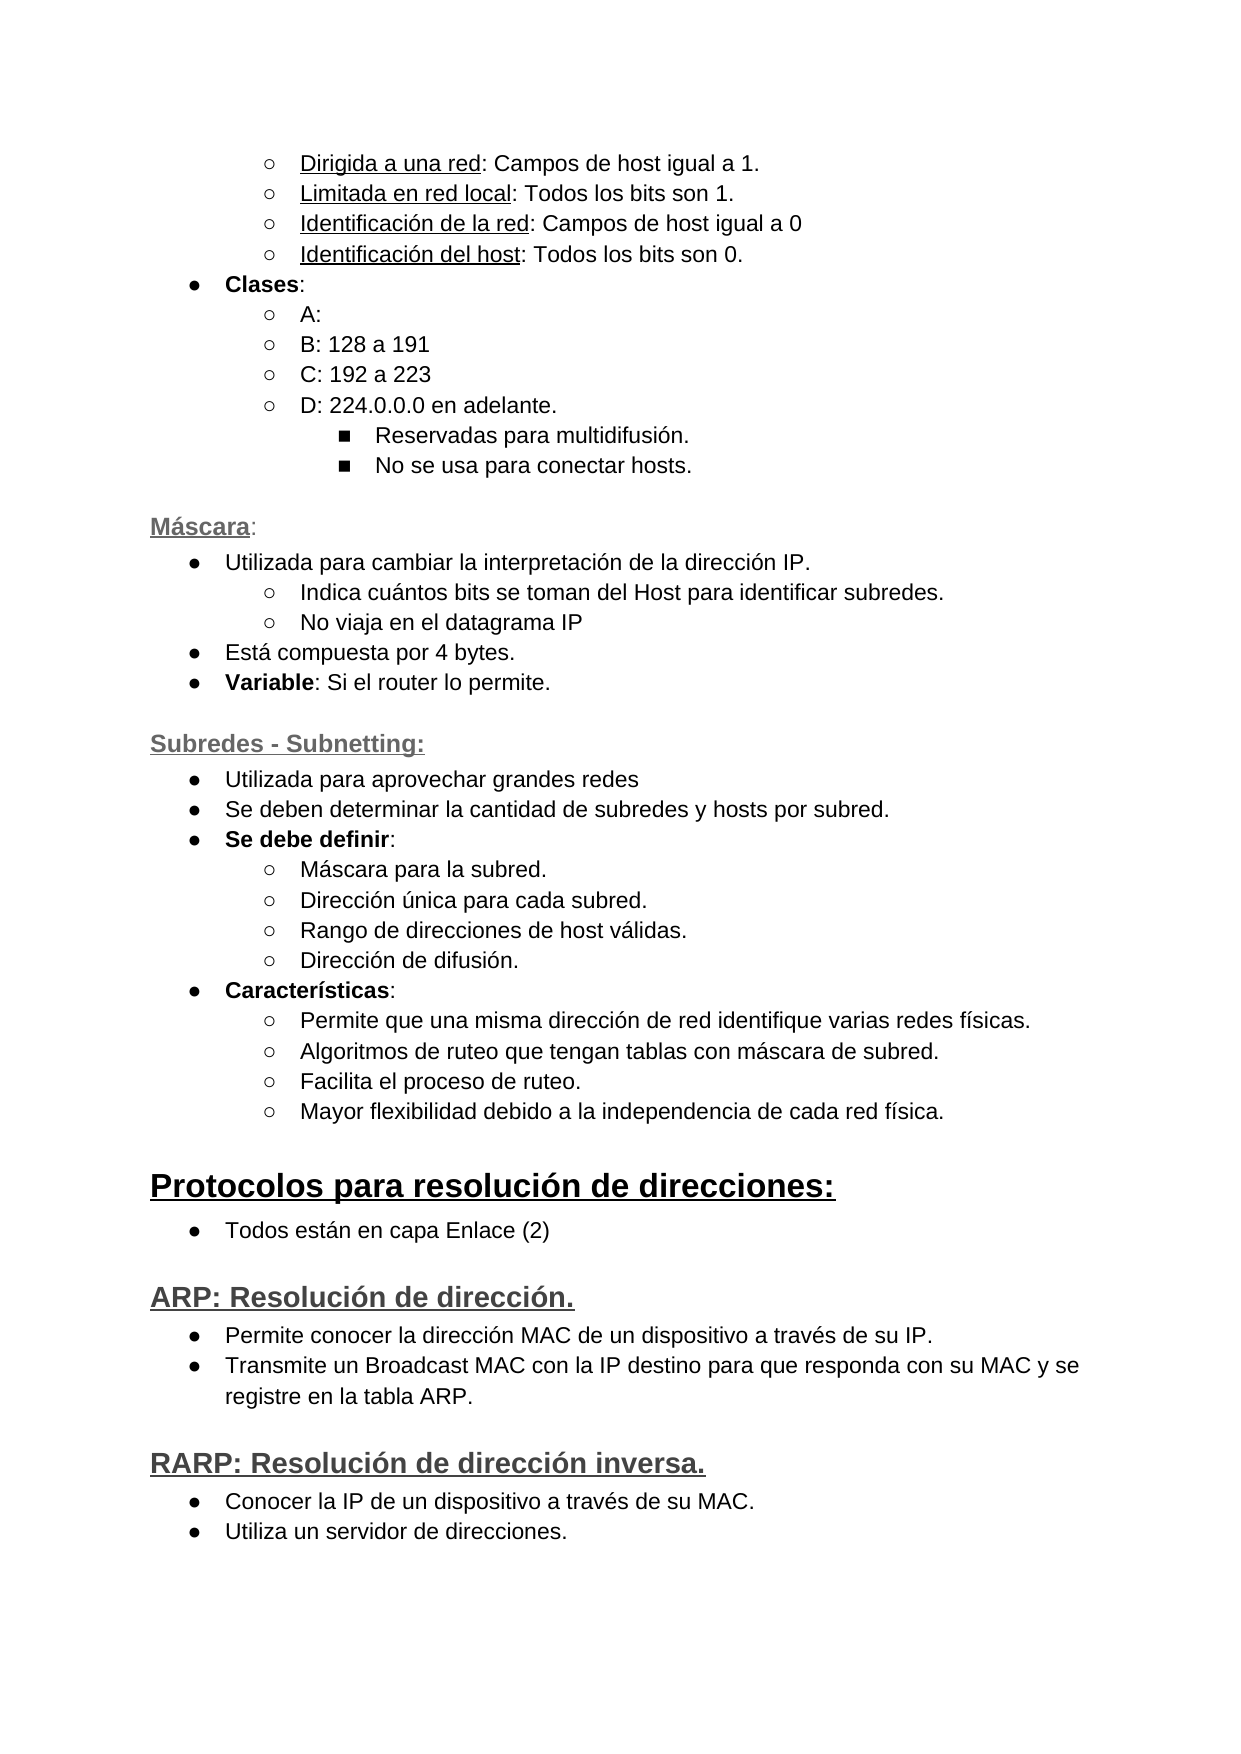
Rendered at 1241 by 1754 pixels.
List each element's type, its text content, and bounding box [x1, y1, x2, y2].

list Limitada en red local: Todos los bits son 1. [262, 180, 1090, 207]
list Mayor flexibilidad debido a la independencia de cada red física. [262, 1098, 1090, 1124]
list Permite que una misma dirección de red identifique varias redes físicas. [262, 1007, 1090, 1034]
list A: [262, 301, 1090, 327]
list Conocer la IP de un dispositivo a través de su MAC. [187, 1488, 1090, 1514]
list Dirigida a una red: Campos de host igual a 1. [262, 150, 1090, 176]
list Reservadas para multidifusión. [337, 422, 1090, 448]
list No viaja en el datagrama IP [262, 609, 1090, 635]
list Se deben determinar la cantidad de subredes y hosts por subred. [187, 796, 1090, 822]
subtitle Máscara: [150, 511, 1090, 540]
list Utilizada para aprovechar grandes redes [187, 766, 1090, 792]
list D: 224.0.0.0 en adelante. [262, 392, 1090, 418]
list Indica cuántos bits se toman del Host para identificar subredes. [262, 579, 1090, 605]
list Dirección de difusión. [262, 947, 1090, 973]
subtitle Protocolos para resolución de direcciones: [150, 1166, 1090, 1204]
list Todos están en capa Enlace (2) [187, 1217, 1090, 1243]
list Algoritmos de ruteo que tengan tablas con máscara de subred. [262, 1038, 1090, 1064]
list Está compuesta por 4 bytes. [187, 639, 1090, 666]
list Se debe definir: [187, 826, 1090, 853]
list Rango de direcciones de host válidas. [262, 917, 1090, 943]
subtitle ARP: Resolución de dirección. [150, 1280, 1090, 1314]
list Identificación de la red: Campos de host igual a 0 [262, 210, 1090, 237]
list Utilizada para cambiar la interpretación de la dirección IP. [187, 548, 1090, 575]
list B: 128 a 191 [262, 331, 1090, 358]
list No se usa para conectar hosts. [337, 452, 1090, 478]
list Máscara para la subred. [262, 856, 1090, 883]
list Variable: Si el router lo permite. [187, 669, 1090, 696]
subtitle Subredes - Subnetting: [150, 729, 1090, 757]
list Facilita el proceso de ruteo. [262, 1068, 1090, 1094]
list Identificación del host: Todos los bits son 0. [262, 241, 1090, 267]
subtitle RARP: Resolución de dirección inversa. [150, 1446, 1090, 1480]
list Características: [187, 977, 1090, 1004]
list Utiliza un servidor de direcciones. [187, 1518, 1090, 1544]
list Dirección única para cada subred. [262, 887, 1090, 913]
list Clases: [187, 271, 1090, 297]
list Permite conocer la dirección MAC de un dispositivo a través de su IP. [187, 1322, 1090, 1348]
list Transmite un Broadcast MAC con la IP destino para que responda con su MAC y se registre en la tabla ARP. [187, 1352, 1090, 1409]
list C: 192 a 223 [262, 361, 1090, 388]
